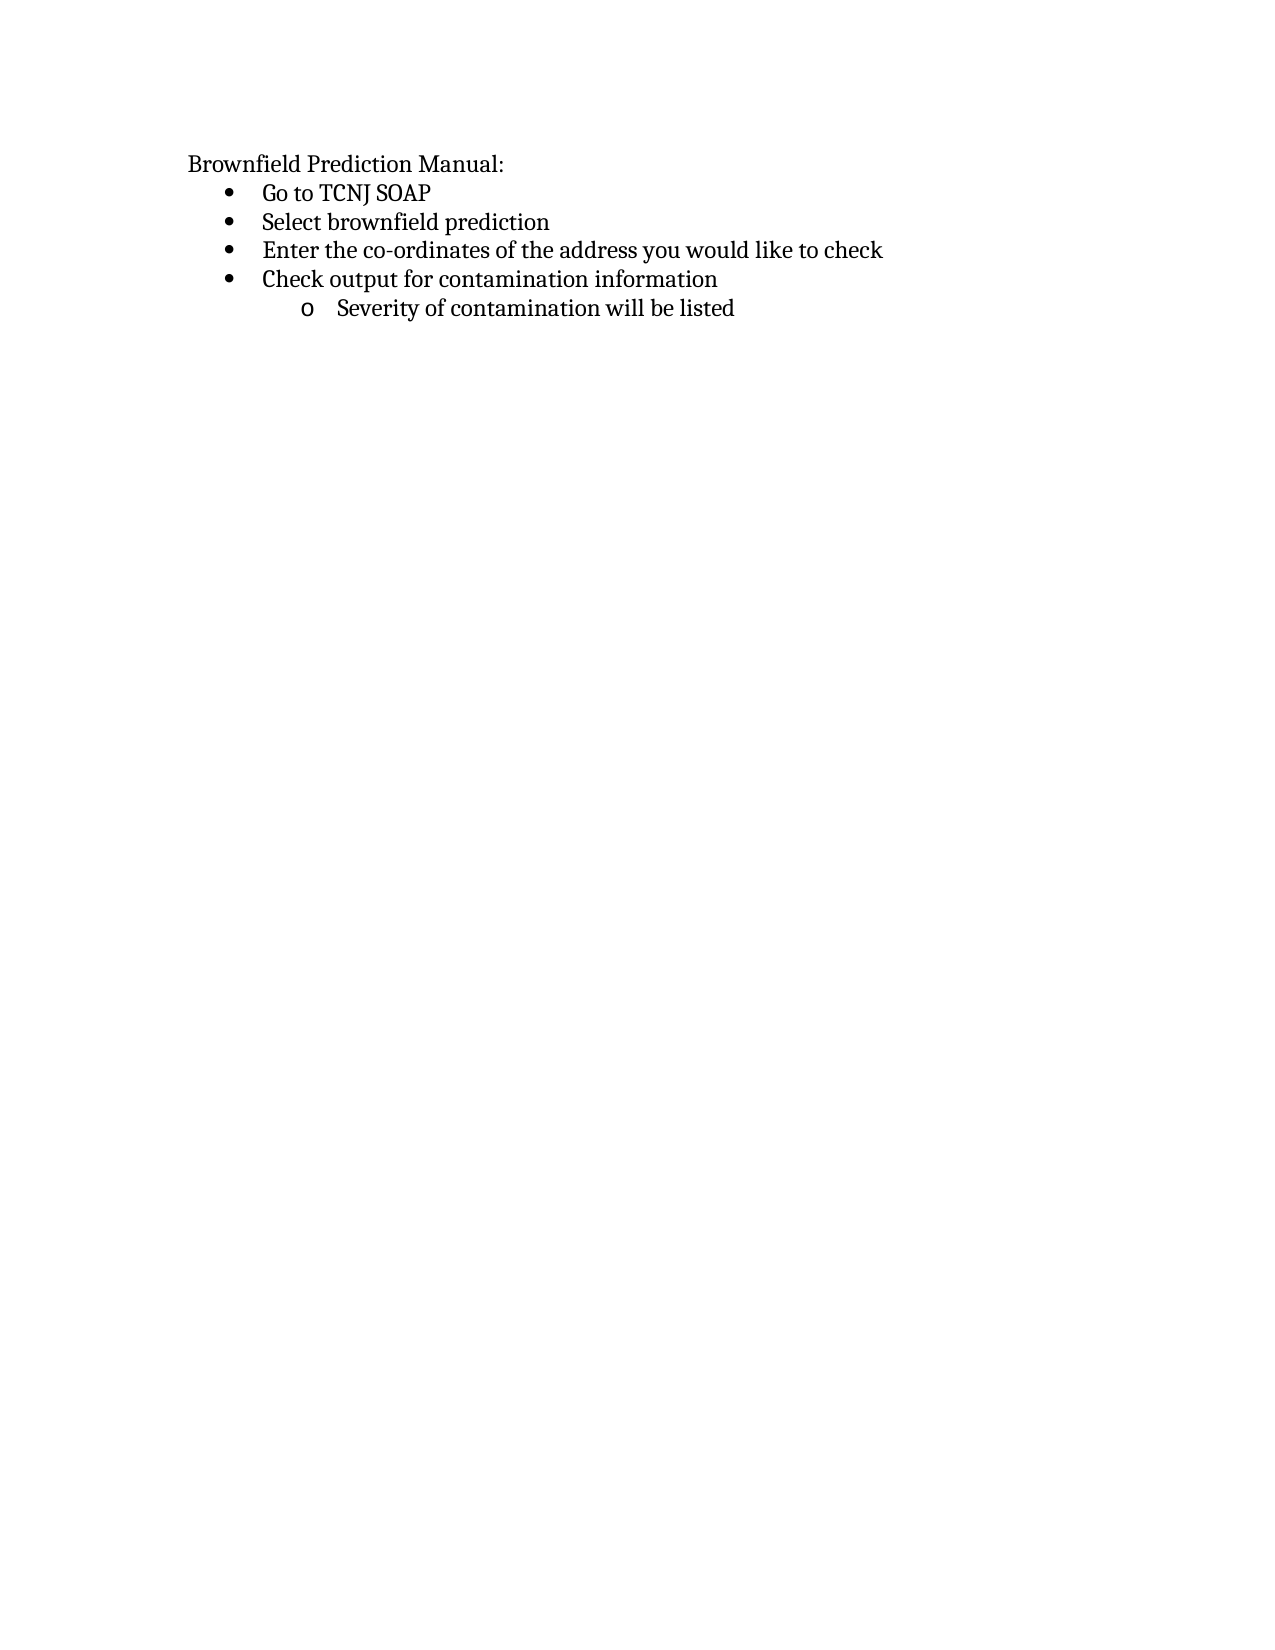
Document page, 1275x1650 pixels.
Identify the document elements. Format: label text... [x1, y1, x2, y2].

list Severity of contamination will be listed [300, 294, 1087, 324]
list Enter the co-ordinates of the address you would like to check [225, 236, 1087, 265]
list Go to TCNJ SOAP [225, 179, 1087, 207]
text Brownfield Prediction Manual: [187, 150, 1087, 179]
list Select brownfield prediction [225, 207, 1087, 236]
list Check output for contamination information [225, 265, 1087, 294]
